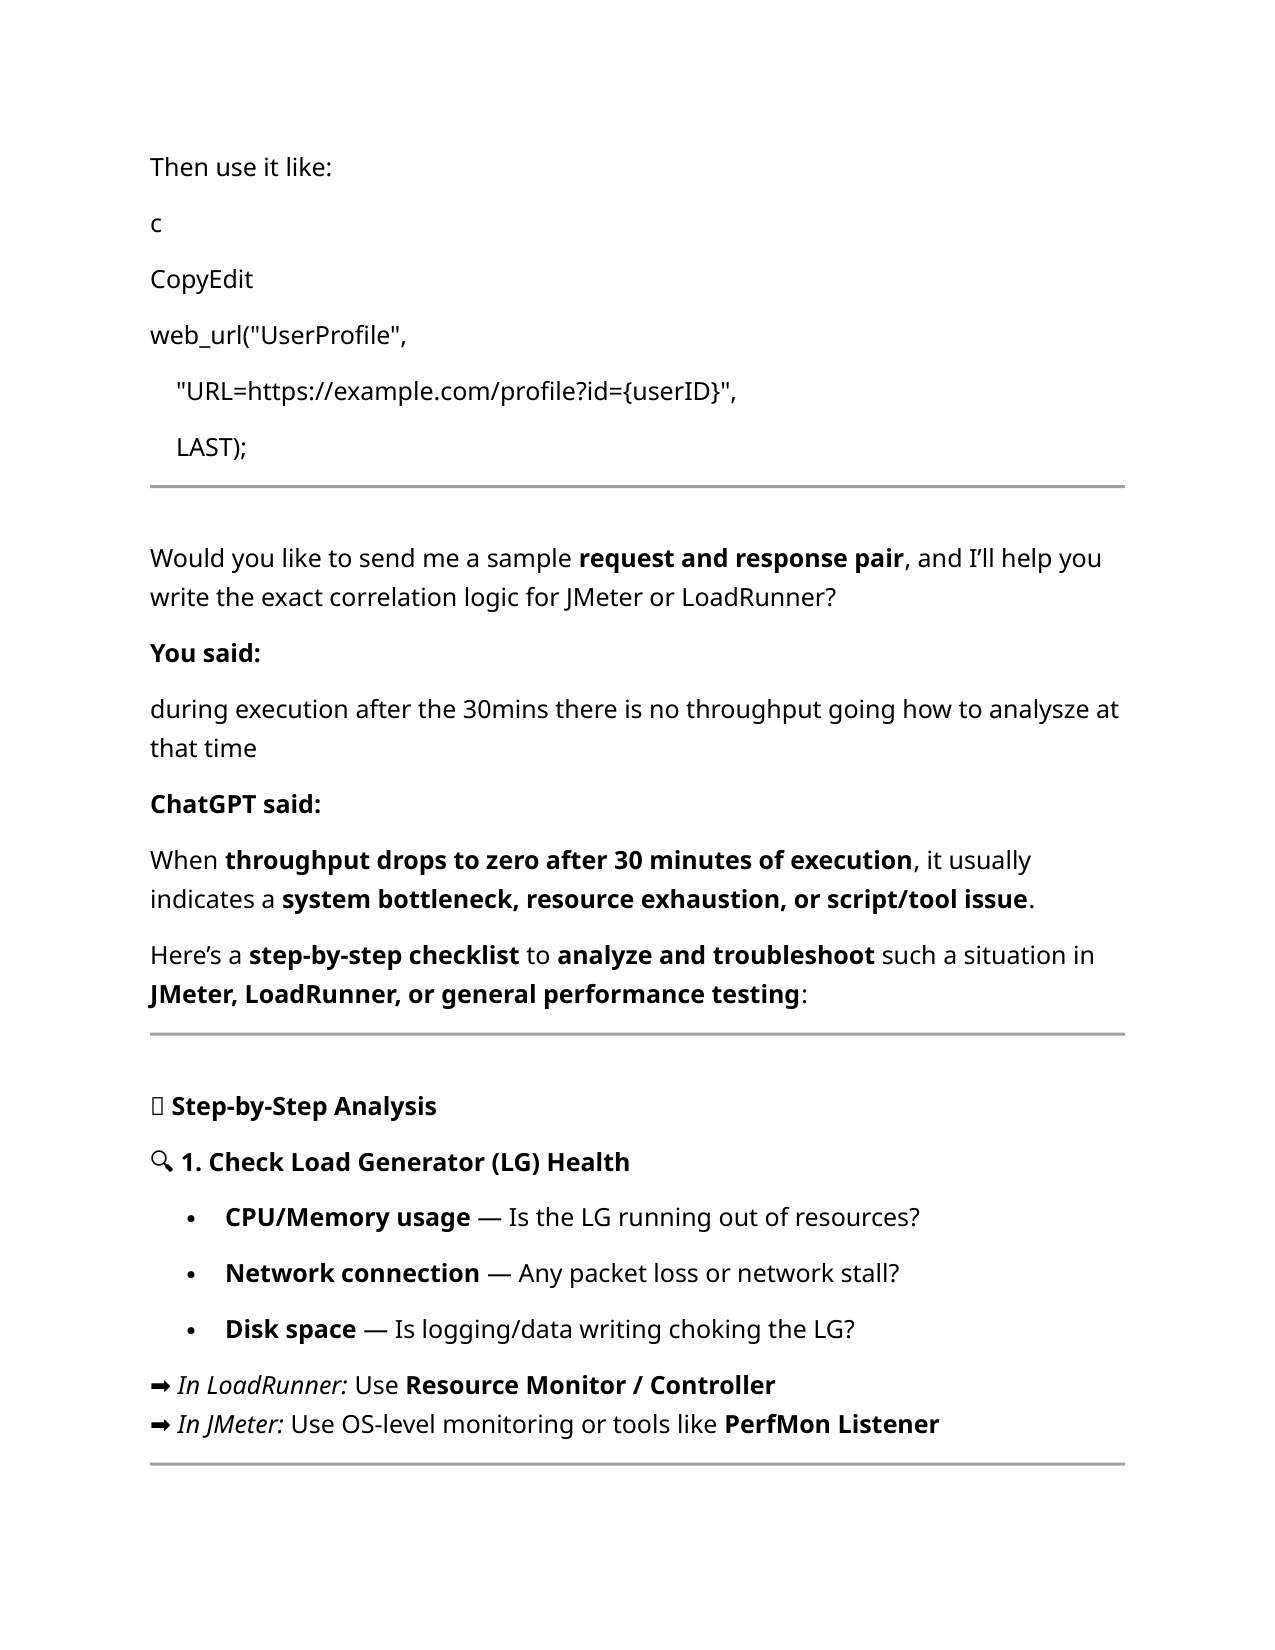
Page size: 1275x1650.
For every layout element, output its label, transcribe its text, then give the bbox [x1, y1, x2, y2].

text 🔍 1. Check Load Generator (LG) Health [150, 1144, 1125, 1178]
text When throughput drops to zero after 30 minutes of execution, it usually indicates a system bottleneck, resource exhaustion, or script/tool issue. [150, 842, 1125, 916]
text You said: [150, 636, 1125, 670]
text c [150, 206, 1125, 240]
text during execution after the 30mins there is no throughput going how to analysze at that time [150, 692, 1125, 765]
list Network connection — Any packet loss or network stall? [187, 1256, 1125, 1290]
text ✅ Step-by-Step Analysis [150, 1088, 1125, 1122]
list CPU/Memory usage — Is the LG running out of resources? [187, 1200, 1125, 1234]
list Disk space — Is logging/data writing choking the LG? [187, 1312, 1125, 1346]
text Here’s a step-by-step checklist to analyze and troubleshoot such a situation in JMeter, LoadRunner, or general performance testing: [150, 937, 1125, 1011]
text web_url("UserProfile", [150, 317, 1125, 352]
text CopyEdit [150, 262, 1125, 296]
text ➡️ In LoadRunner: Use Resource Monitor / Controller ➡️ In JMeter: Use OS-level monitoring or tools like PerfMon Listener [150, 1367, 1125, 1441]
text Then use it like: [150, 150, 1125, 184]
text ChatGPT said: [150, 787, 1125, 821]
text Would you like to send me a sample request and response pair, and I’ll help you write the exact correlation logic for JMeter or LoadRunner? [150, 541, 1125, 614]
text LAST); [150, 429, 1125, 463]
text "URL=https://example.com/profile?id={userID}", [150, 373, 1125, 407]
